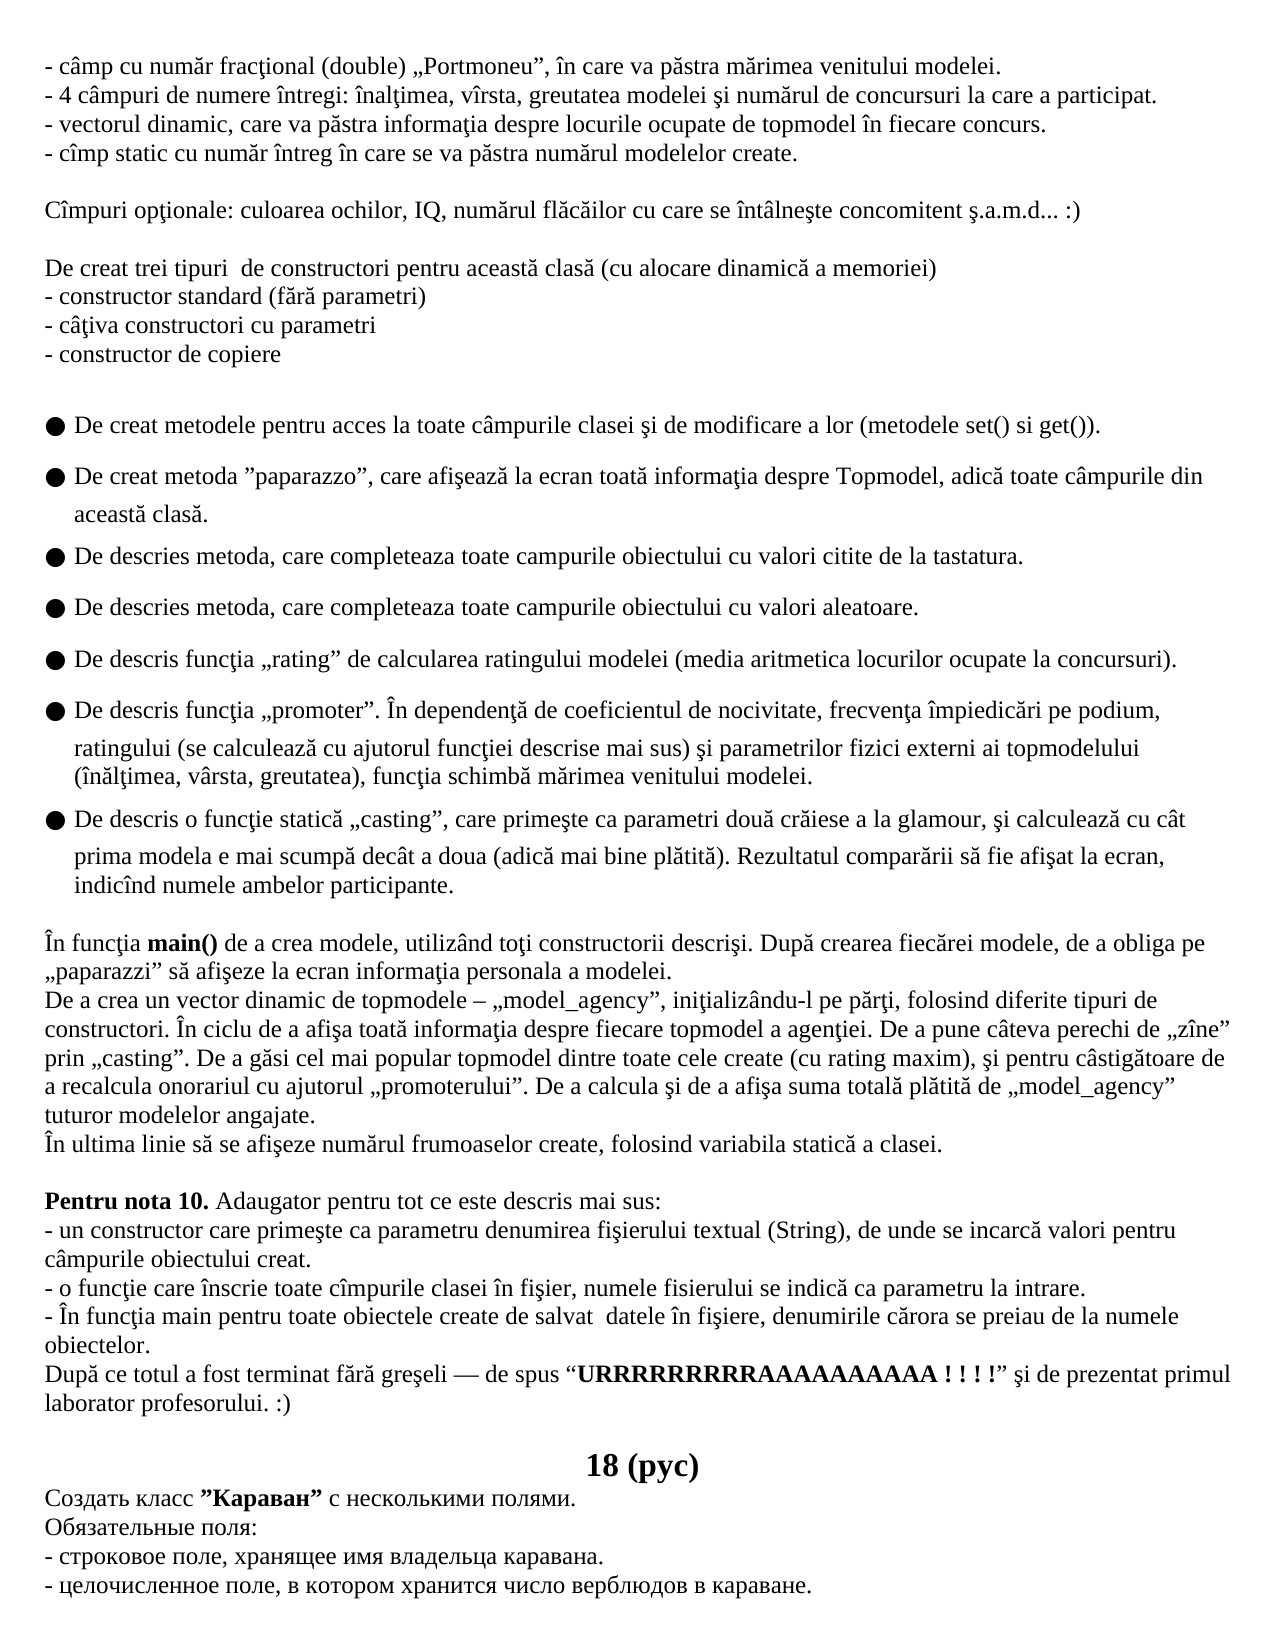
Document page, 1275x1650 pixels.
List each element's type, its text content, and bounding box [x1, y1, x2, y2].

text Cîmpuri opţionale: culoarea ochilor, IQ, numărul flăcăilor cu care se întâlneşte concomitent ş.a.m.d... :) [44, 195, 1240, 224]
text - câţiva constructori cu parametri [44, 310, 1240, 339]
text Создать класс ”Караван” с несколькими полями. [44, 1483, 1240, 1512]
text De a crea un vector dinamic de topmodele – „model_agency”, iniţializându-l pe părţi, folosind diferite tipuri de constructori. În ciclu de a afişa toată informaţia despre fiecare topmodel a agenţiei. De a pune câteva perechi de „zîne” prin „casting”. De a găsi cel mai popular topmodel dintre toate cele create (cu rating maxim), şi pentru câstigătoare de a recalcula onorariul cu ajutorul „promoterului”. De a calcula şi de a afişa suma totală plătită de „model_agency” tuturor modelelor angajate. [44, 985, 1240, 1129]
text Pentru nota 10. Adaugator pentru tot ce este descris mai sus: [44, 1186, 1240, 1215]
text - 4 câmpuri de numere întregi: înalţimea, vîrsta, greutatea modelei şi numărul de concursuri la care a participat. [44, 80, 1240, 109]
list De descris funcţia „promoter”. În dependenţă de coeficientul de nocivitate, frecvenţa împiedicări pe podium, ratingului (se calculează cu ajutorul funcţiei descrise mai sus) şi parametrilor fizici externi ai topmodelului (înălţimea, vârsta, greutatea), funcţia schimbă mărimea venitului modelei. [44, 681, 1240, 790]
text - constructor de copiere [44, 339, 1240, 368]
text - vectorul dinamic, care va păstra informaţia despre locurile ocupate de topmodel în fiecare concurs. [44, 109, 1240, 138]
list De descries metoda, care completeaza toate campurile obiectului cu valori aleatoare. [44, 579, 1240, 630]
text - În funcţia main pentru toate obiectele create de salvat datele în fişiere, denumirile cărora se preiau de la numele obiectelor. [44, 1301, 1240, 1359]
text În funcţia main() de a crea modele, utilizând toţi constructorii descrişi. După crearea fiecărei modele, de a obliga pe „paparazzi” să afişeze la ecran informaţia personala a modelei. [44, 928, 1240, 985]
text După ce totul a fost terminat fără greşeli — de spus “URRRRRRRRRAAAAAAAAAA ! ! ! !” şi de prezentat primul laborator profesorului. :) [44, 1359, 1240, 1416]
list De creat metodele pentru acces la toate câmpurile clasei şi de modificare a lor (metodele set() si get()). [44, 396, 1240, 448]
text - строковое поле, хранящее имя владельца каравана. [44, 1541, 1240, 1570]
text - câmp cu număr fracţional (double) „Portmoneu”, în care va păstra mărimea venitului modelei. [44, 51, 1240, 80]
text - cîmp static cu număr întreg în care se va păstra numărul modelelor create. [44, 138, 1240, 166]
list De descris funcţia „rating” de calcularea ratingului modelei (media aritmetica locurilor ocupate la concursuri). [44, 630, 1240, 681]
text Обязательные поля: [44, 1512, 1240, 1541]
text - o funcţie care înscrie toate cîmpurile clasei în fişier, numele fisierului se indică ca parametru la intrare. [44, 1273, 1240, 1301]
list De creat metoda ”paparazzo”, care afişează la ecran toată informaţia despre Topmodel, adică toate câmpurile din această clasă. [44, 448, 1240, 528]
text 18 (рус) [44, 1445, 1240, 1483]
text De creat trei tipuri de constructori pentru această clasă (cu alocare dinamică a memoriei) [44, 253, 1240, 281]
list De descris o funcţie statică „casting”, care primeşte ca parametri două crăiese a la glamour, şi calculează cu cât prima modela e mai scumpă decât a doua (adică mai bine plătită). Rezultatul comparării să fie afişat la ecran, indicînd numele ambelor participante. [44, 790, 1240, 899]
text - целочисленное поле, в котором хранится число верблюдов в караване. [44, 1570, 1240, 1598]
text - un constructor care primeşte ca parametru denumirea fişierului textual (String), de unde se incarcă valori pentru câmpurile obiectului creat. [44, 1215, 1240, 1273]
list De descries metoda, care completeaza toate campurile obiectului cu valori citite de la tastatura. [44, 528, 1240, 579]
text În ultima linie să se afişeze numărul frumoaselor create, folosind variabila statică a clasei. [44, 1129, 1240, 1158]
text - constructor standard (fără parametri) [44, 281, 1240, 310]
